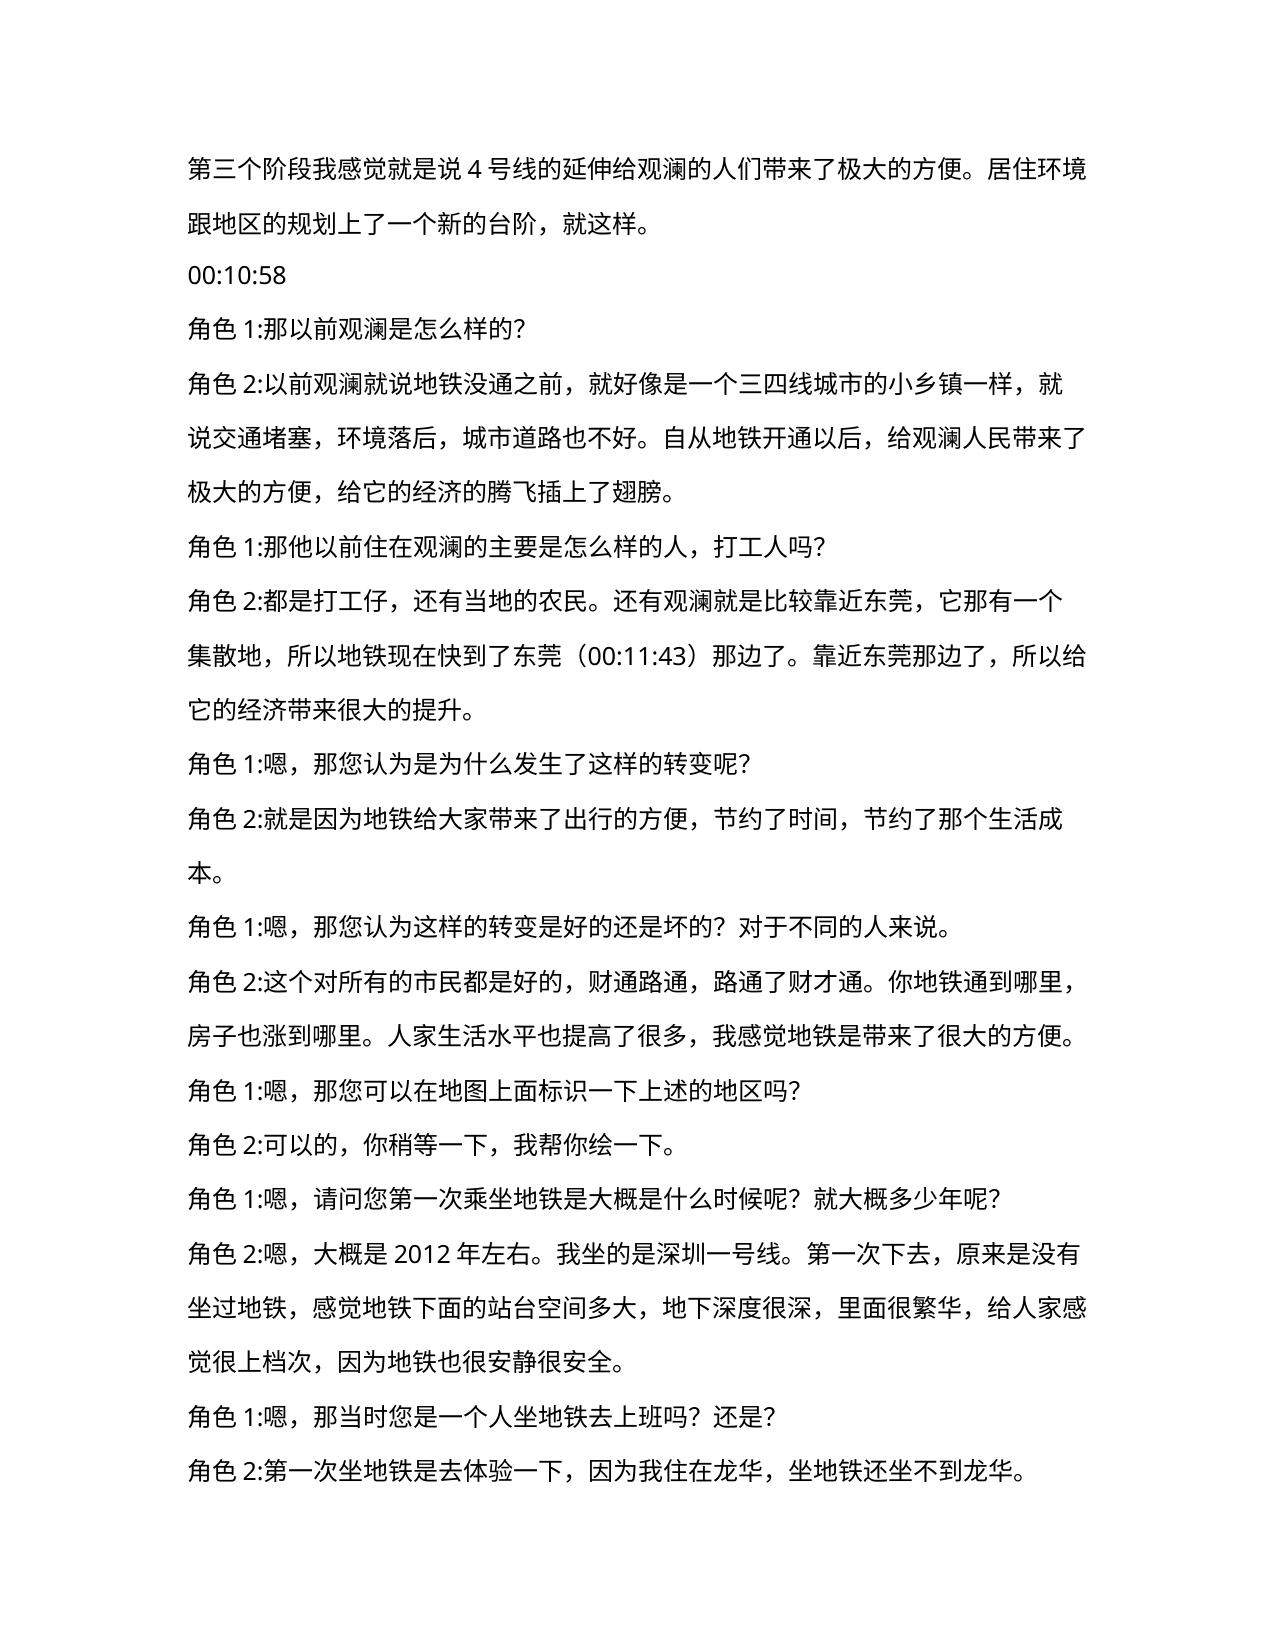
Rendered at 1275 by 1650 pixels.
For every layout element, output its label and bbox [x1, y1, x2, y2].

text [187, 150, 1087, 1488]
